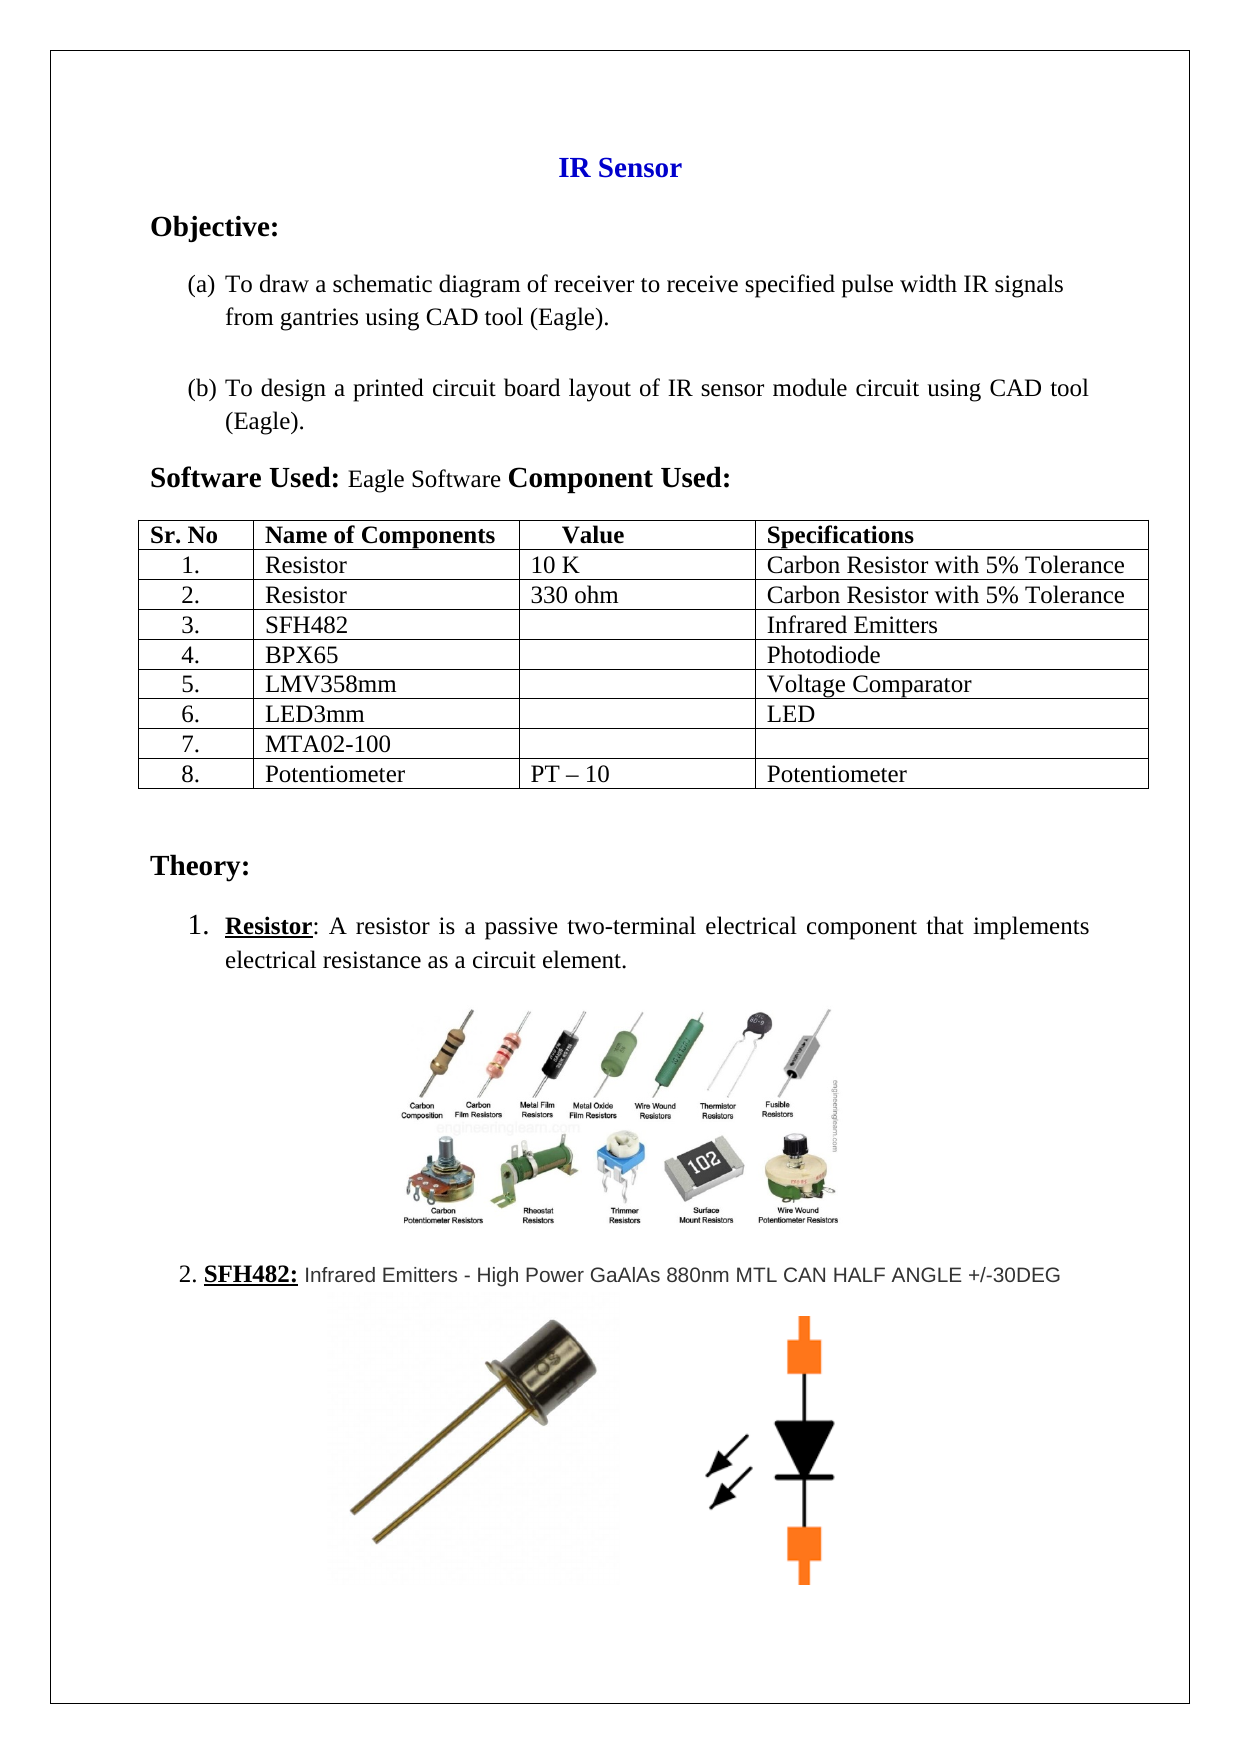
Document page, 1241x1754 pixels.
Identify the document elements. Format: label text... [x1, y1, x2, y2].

table_cell 330 ohm [520, 580, 755, 609]
table_cell 7. [139, 729, 253, 758]
table_cell Voltage Comparator [756, 670, 1148, 698]
text IR Sensor [150, 150, 1090, 183]
table_cell [756, 729, 1148, 758]
table_cell 1. [139, 550, 253, 579]
table_cell 10 K [520, 550, 755, 579]
picture [327, 1292, 620, 1585]
table_cell Carbon Resistor with 5% Tolerance [756, 580, 1148, 609]
table_cell Potentiometer [756, 759, 1148, 788]
table_header Name of Components [254, 521, 519, 549]
picture [397, 999, 844, 1235]
text Objective: [150, 209, 1090, 243]
table_cell SFH482 [254, 610, 519, 639]
table_cell 6. [139, 699, 253, 728]
table_cell 3. [139, 610, 253, 639]
table_header Value [520, 521, 755, 549]
text Theory: [150, 848, 1090, 882]
table_cell Resistor [254, 580, 519, 609]
list To draw a schematic diagram of receiver to receive specified pulse width IR signals from gantries using CAD tool (Eagle). [187, 269, 1090, 331]
table_cell Photodiode [756, 640, 1148, 668]
table_cell [520, 640, 755, 668]
list Resistor: A resistor is a passive two-terminal electrical component that implements electrical resistance as a circuit element. [187, 907, 1090, 974]
table_header Sr. No [139, 521, 253, 549]
table_cell [520, 699, 755, 728]
table_cell 2. [139, 580, 253, 609]
table_cell 5. [139, 670, 253, 698]
table_cell [520, 610, 755, 639]
table_cell Resistor [254, 550, 519, 579]
table_cell Infrared Emitters [756, 610, 1148, 639]
table_cell Carbon Resistor with 5% Tolerance [756, 550, 1148, 579]
list To design a printed circuit board layout of IR sensor module circuit using CAD tool (Eagle). [187, 373, 1090, 435]
text Software Used: Eagle Software Component Used: [150, 460, 1090, 494]
table_cell LMV358mm [254, 670, 519, 698]
table_cell LED [756, 699, 1148, 728]
table_cell [520, 729, 755, 758]
picture [625, 1316, 913, 1585]
table_cell [520, 670, 755, 698]
table_cell 4. [139, 640, 253, 668]
table_cell Potentiometer [254, 759, 519, 788]
table_cell BPX65 [254, 640, 519, 668]
table_cell 8. [139, 759, 253, 788]
table_header Specifications [756, 521, 1148, 549]
table_cell PT – 10 [520, 759, 755, 788]
table_cell LED3mm [254, 699, 519, 728]
table_cell MTA02-100 [254, 729, 519, 758]
